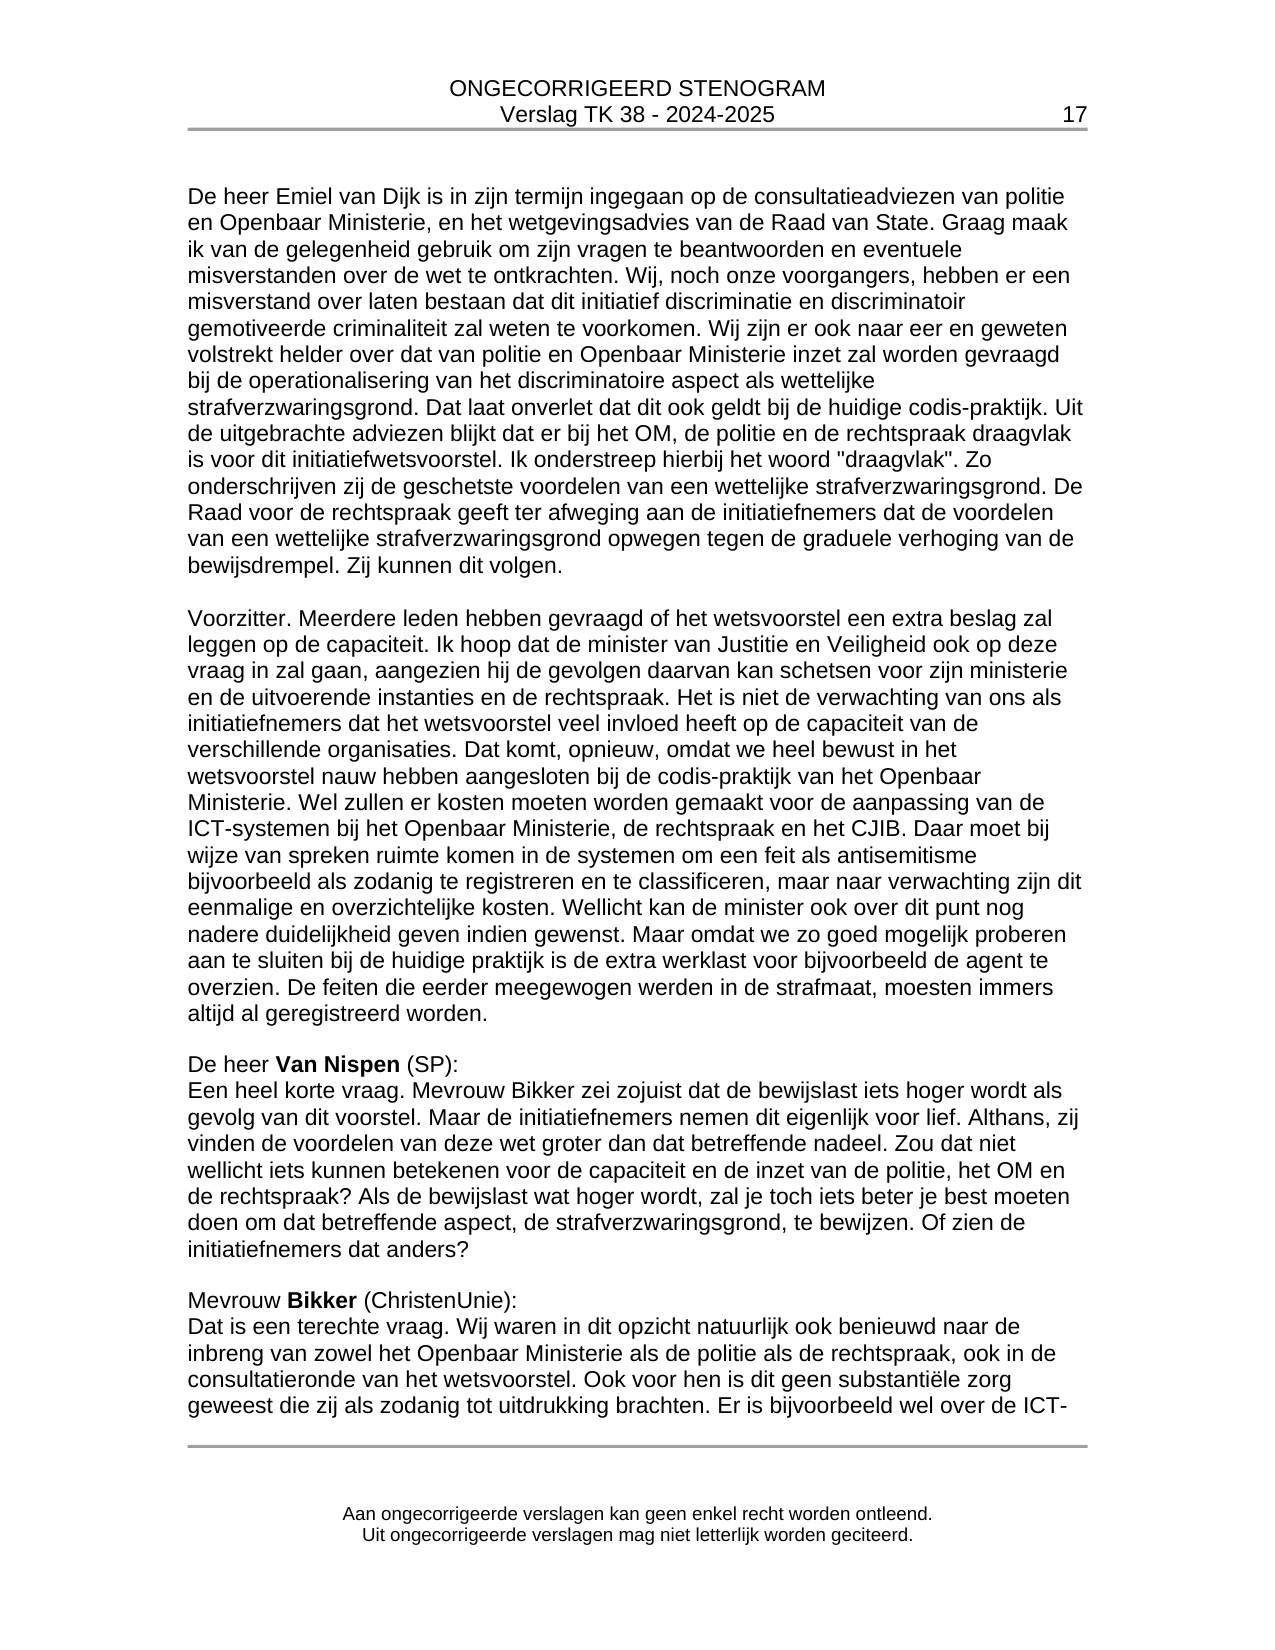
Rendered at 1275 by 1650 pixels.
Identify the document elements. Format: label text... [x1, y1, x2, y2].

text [187, 156, 1087, 1026]
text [187, 1287, 1087, 1419]
text De heer Van Nispen (SP): Een heel korte vraag. Mevrouw Bikker zei zojuist dat de bewijslast iets hoger wordt als gevolg van dit voorstel. Maar de initiatiefnemers nemen dit eigenlijk voor lief. Althans, zij vinden de voordelen van deze wet groter dan dat betreffende nadeel. Zou dat niet wellicht iets kunnen betekenen voor de capaciteit en de inzet van de politie, het OM en de rechtspraak? Als de bewijslast wat hoger wordt, zal je toch iets beter je best moeten doen om dat betreffende aspect, de strafverzwaringsgrond, te bewijzen. Of zien de initiatiefnemers dat anders? [187, 1051, 1087, 1262]
